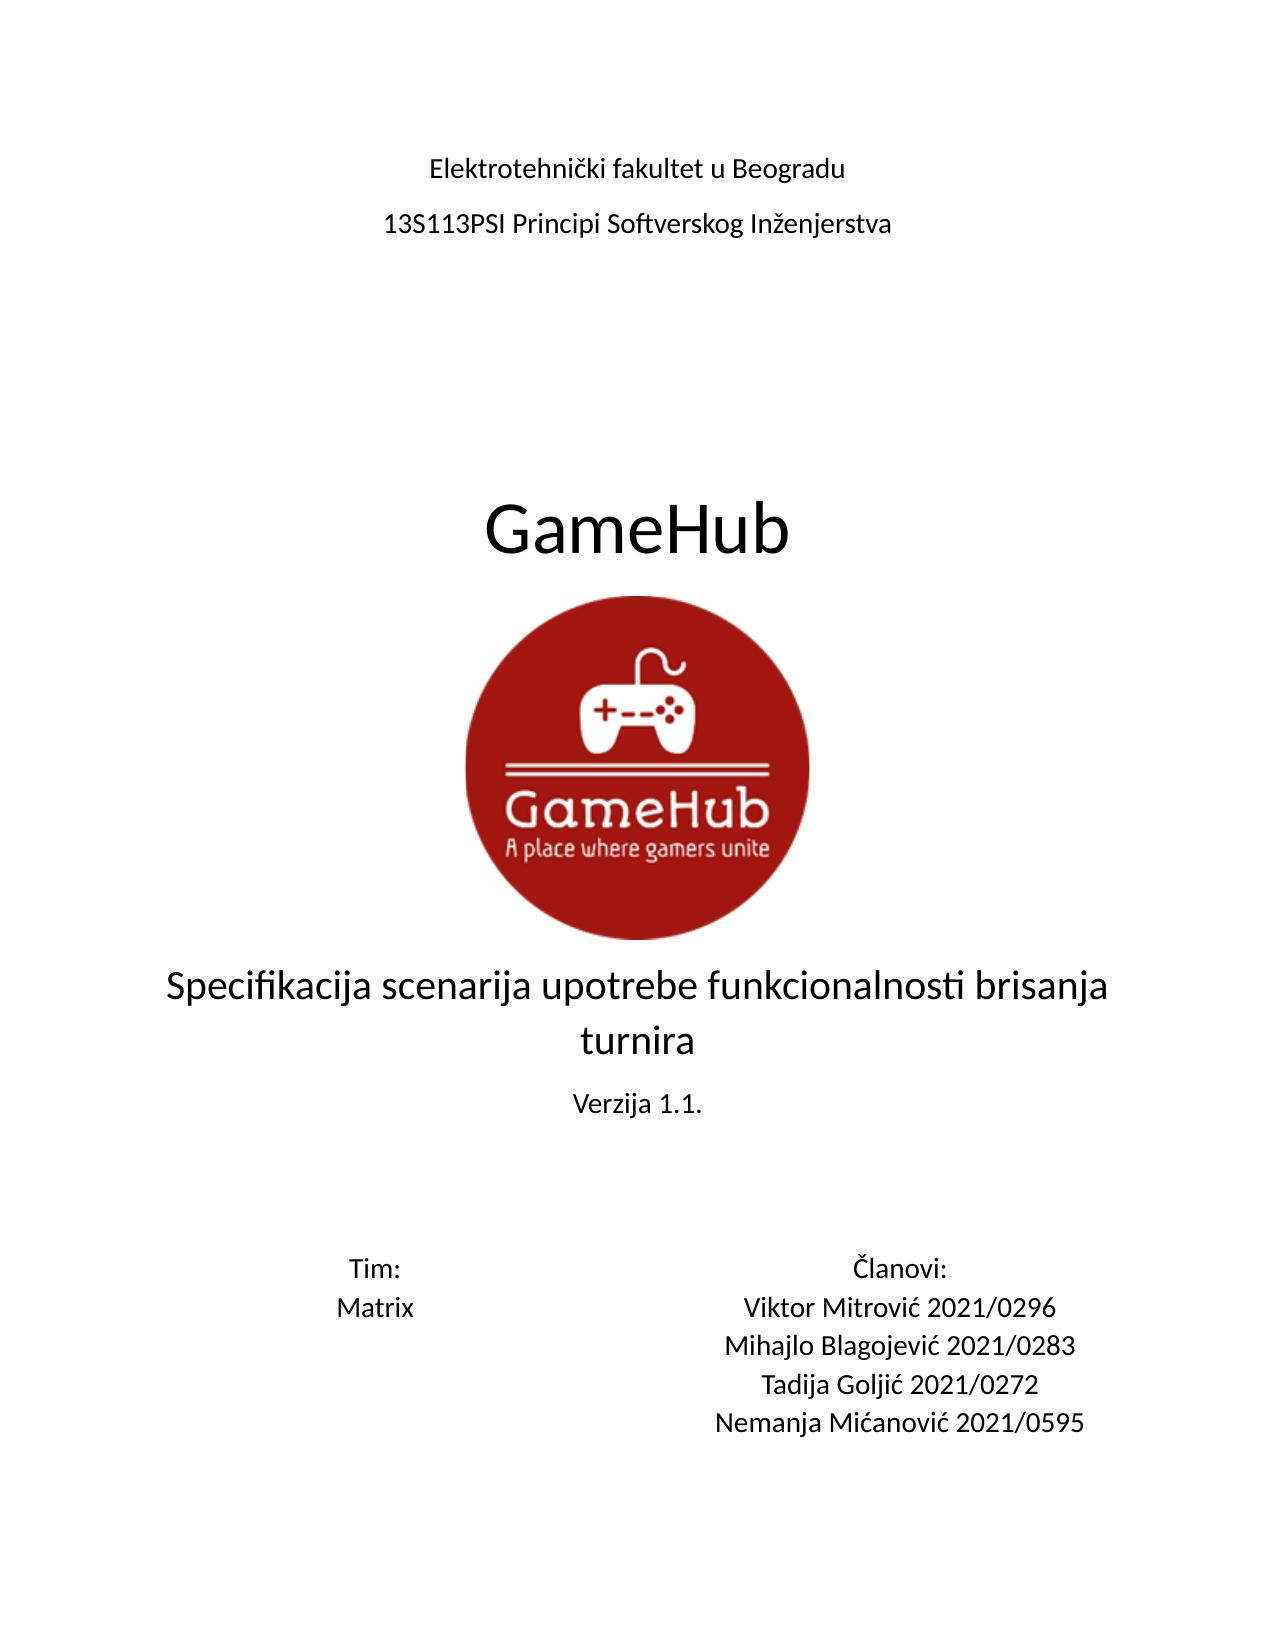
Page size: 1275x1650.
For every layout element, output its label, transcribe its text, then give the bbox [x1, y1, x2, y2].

text Elektrotehnički fakultet u Beogradu [150, 150, 1125, 186]
text Verzija 1.1. [150, 1085, 1125, 1121]
text 13S113PSI Principi Softverskog Inženjerstva [150, 205, 1125, 241]
text Tim: Matrix [150, 1251, 600, 1432]
text Specifikacija scenarija upotrebe funkcionalnosti brisanja turnira [150, 959, 1125, 1064]
picture [465, 596, 810, 940]
text GameHub [150, 481, 1125, 572]
text Članovi: Viktor Mitrović 2021/0296 Mihajlo Blagojević 2021/0283 Tadija Goljić 2021/0272 Nemanja Mićanović 2021/0595 [675, 1251, 1125, 1440]
